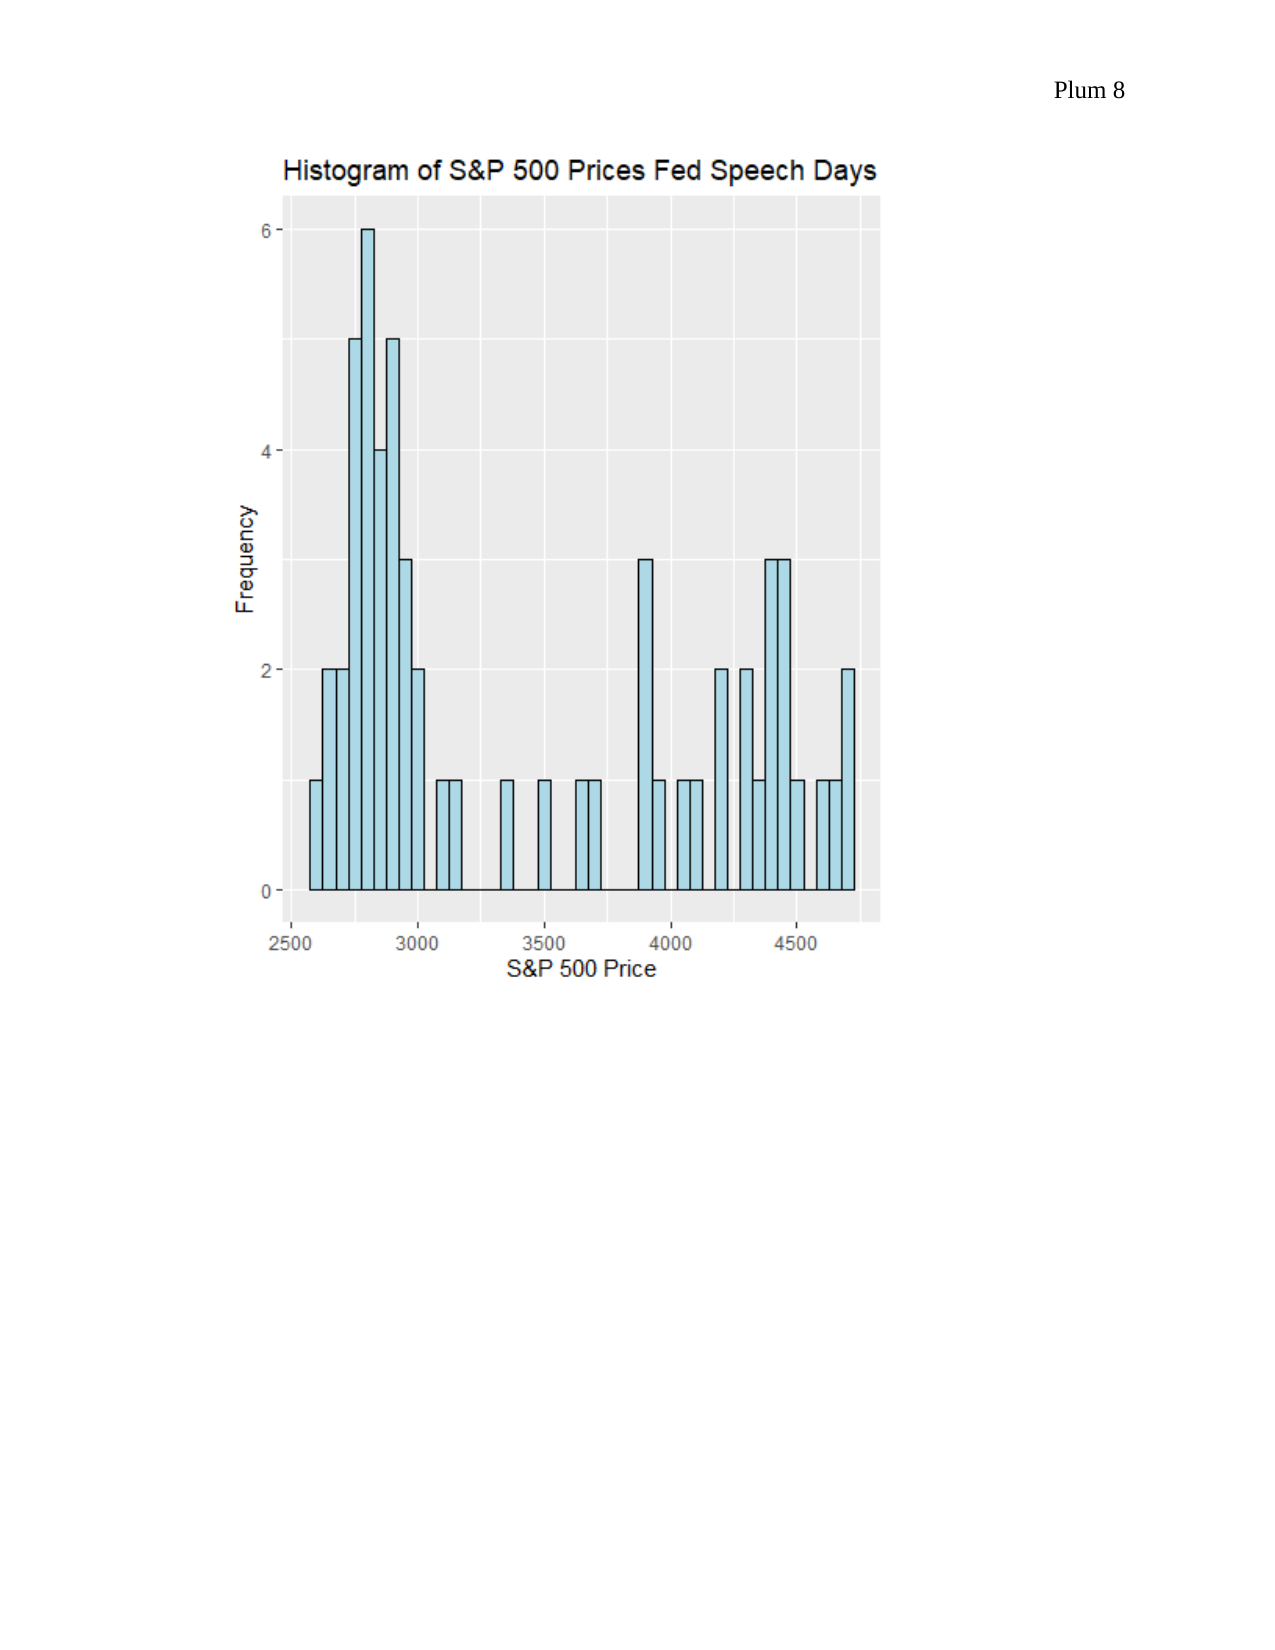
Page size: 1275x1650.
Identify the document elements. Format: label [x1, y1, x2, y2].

picture [225, 150, 893, 988]
